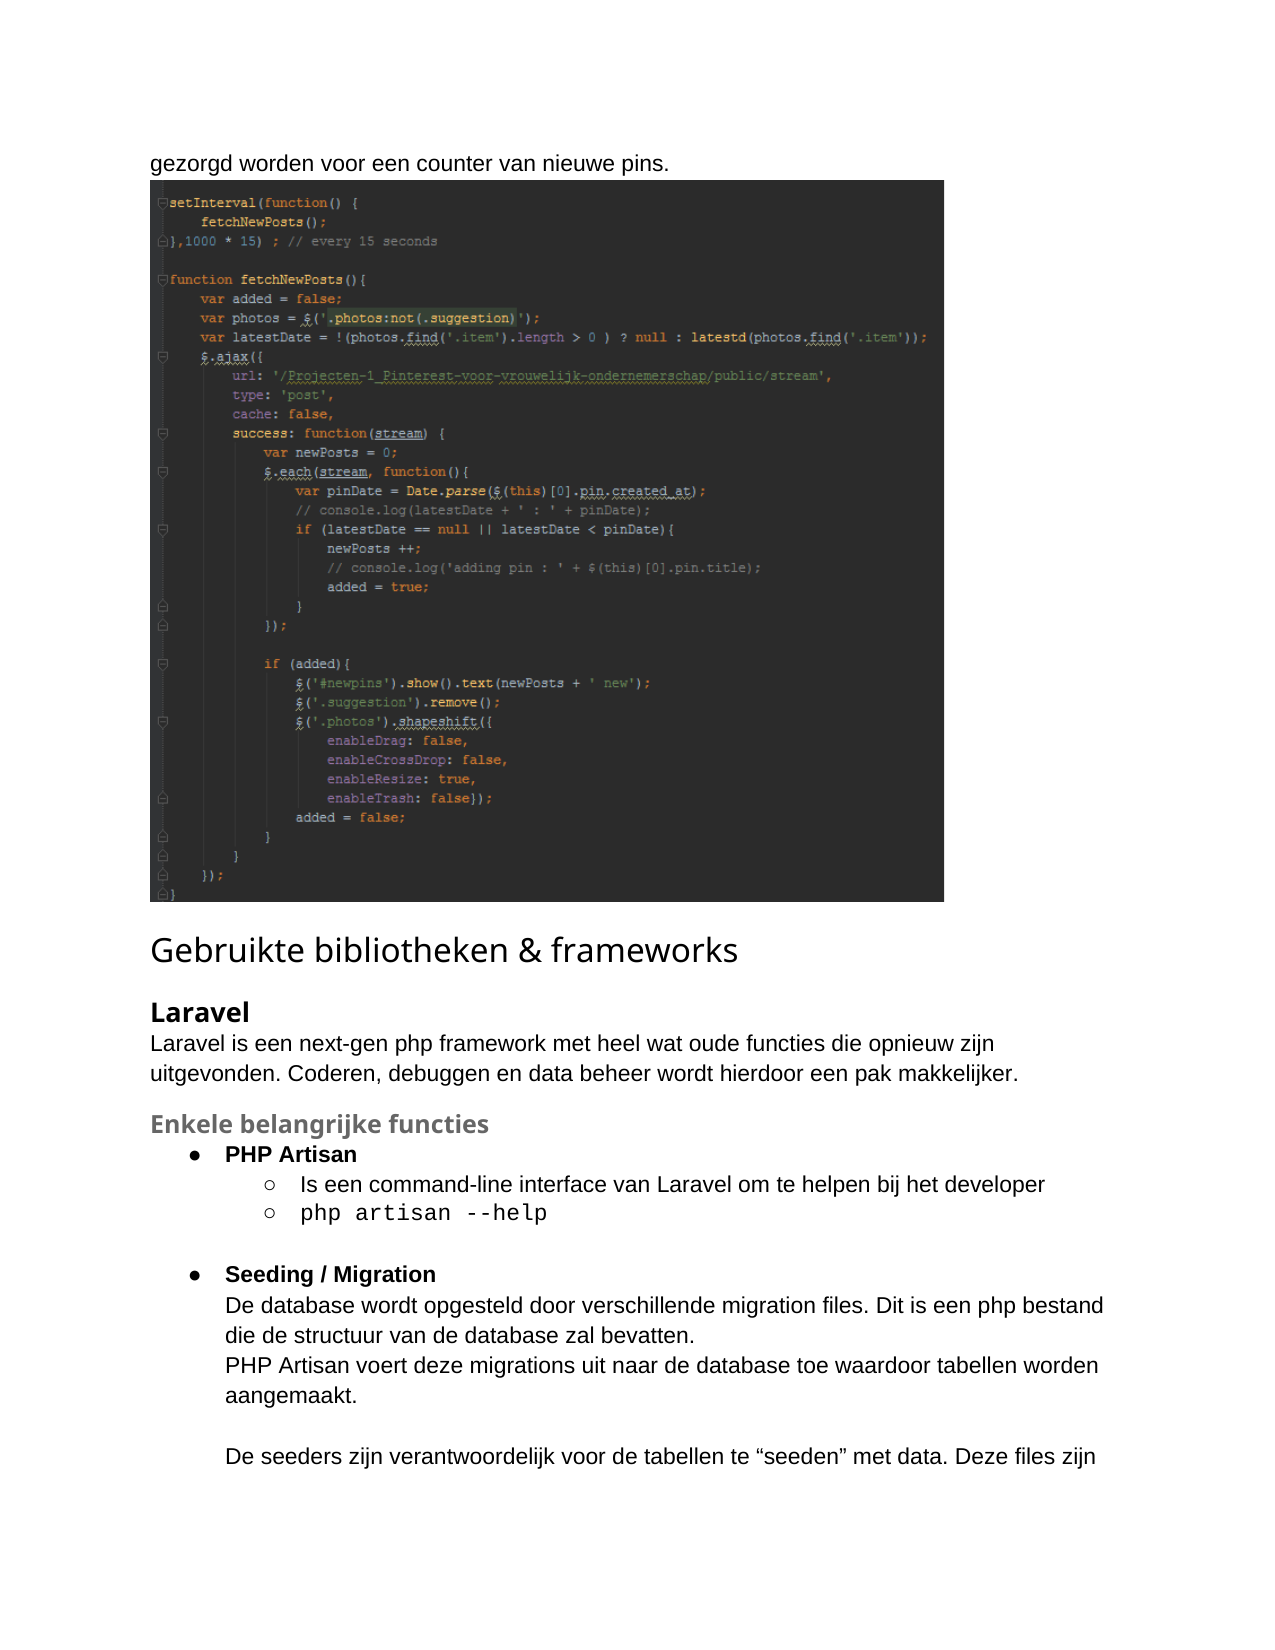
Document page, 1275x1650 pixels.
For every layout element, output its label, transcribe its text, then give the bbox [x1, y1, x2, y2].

picture [150, 180, 945, 902]
list PHP Artisan [188, 1141, 1125, 1167]
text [225, 1412, 1125, 1469]
text Laravel is een next-gen php framework met heel wat oude functies die opnieuw zijn uitgevonden. Coderen, debuggen en data beheer wordt hierdoor een pak makkelijker. [150, 1030, 1125, 1086]
subtitle Laravel [150, 993, 1125, 1030]
text De database wordt opgesteld door verschillende migration files. Dit is een php bestand die de structuur van de database zal bevatten. [225, 1292, 1125, 1348]
list Is een command-line interface van Laravel om te helpen bij het developer [263, 1171, 1125, 1198]
list php artisan --help [263, 1201, 1125, 1227]
text PHP Artisan voert deze migrations uit naar de database toe waardoor tabellen worden aangemaakt. [225, 1352, 1125, 1409]
list Seeding / Migration [188, 1261, 1125, 1288]
subtitle Enkele belangrijke functies [150, 1107, 1125, 1141]
subtitle Gebruikte bibliotheken & frameworks [150, 927, 1125, 972]
